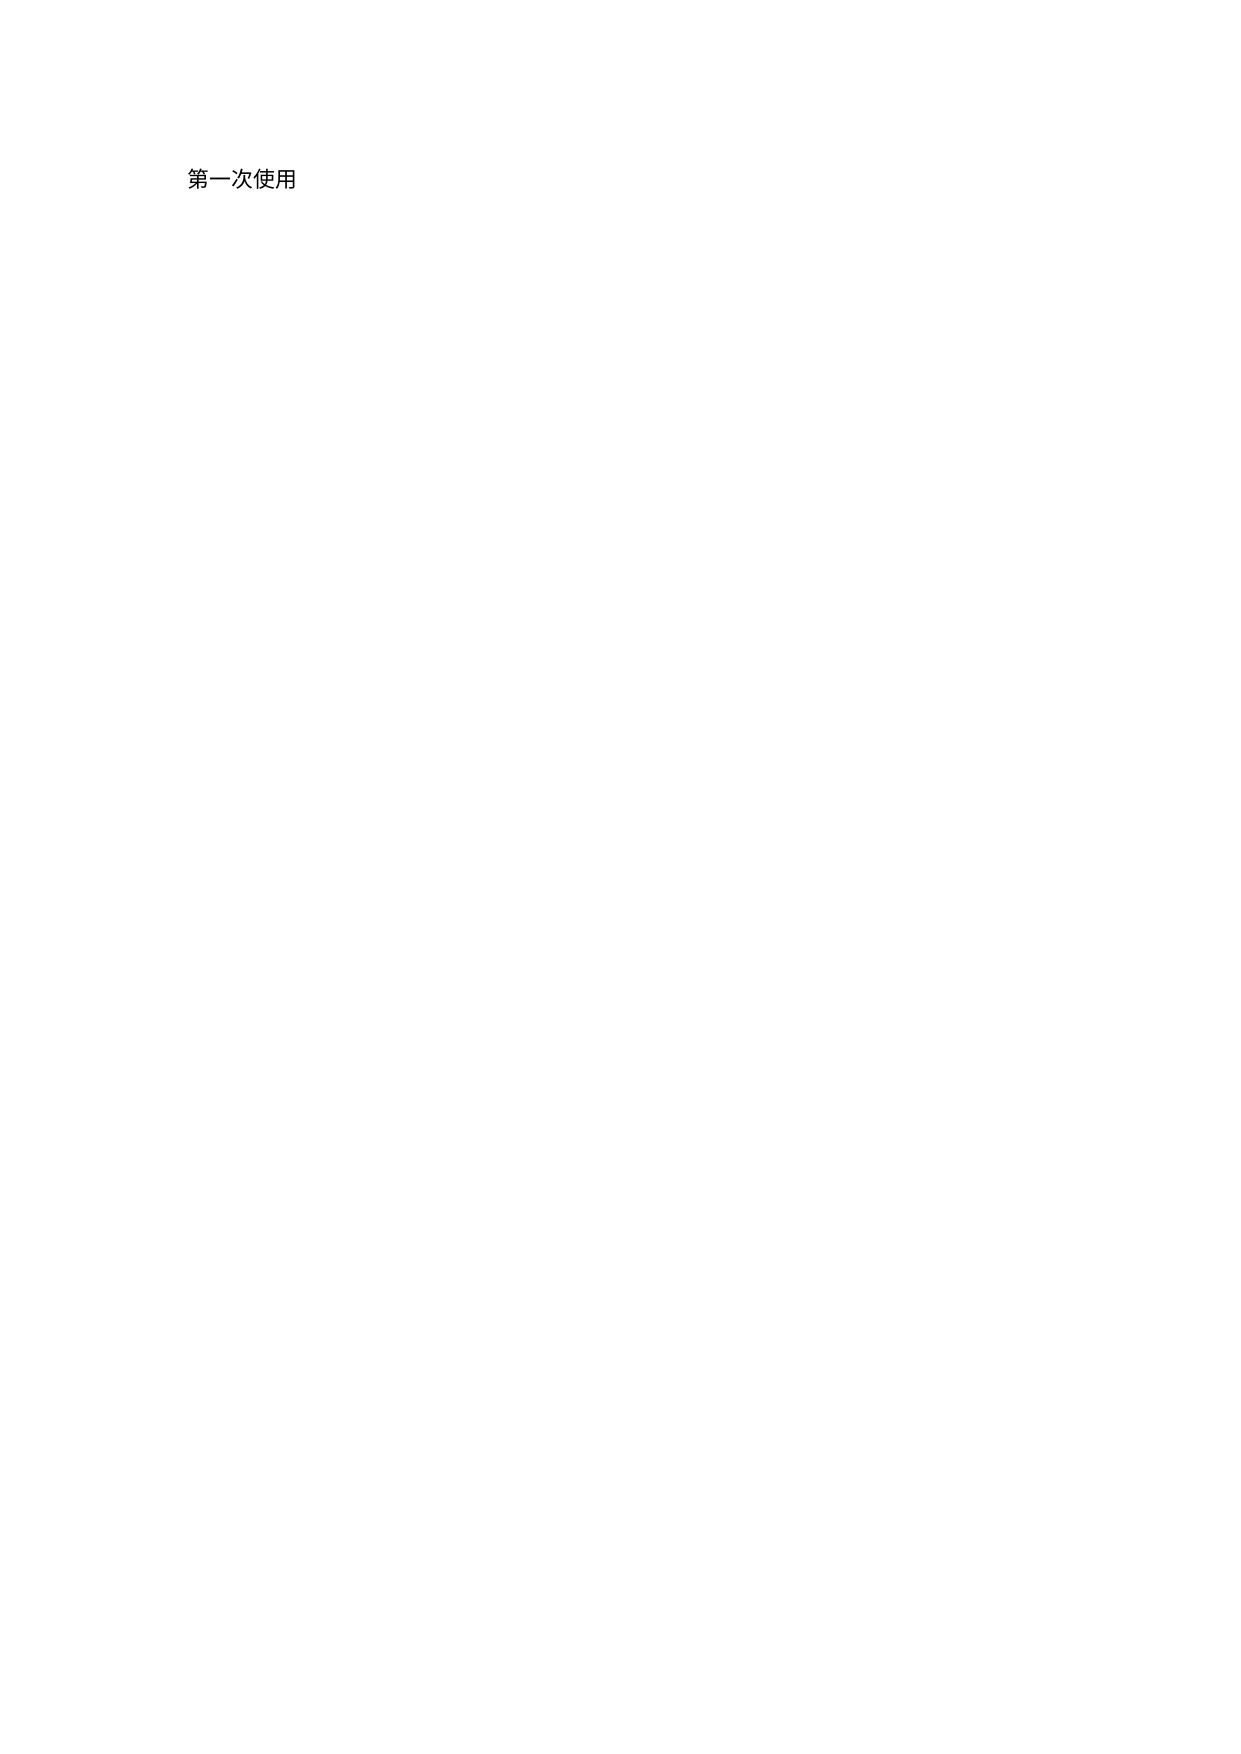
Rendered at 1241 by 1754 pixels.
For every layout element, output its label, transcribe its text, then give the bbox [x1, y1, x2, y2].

text 第一次使用 [187, 162, 1053, 194]
